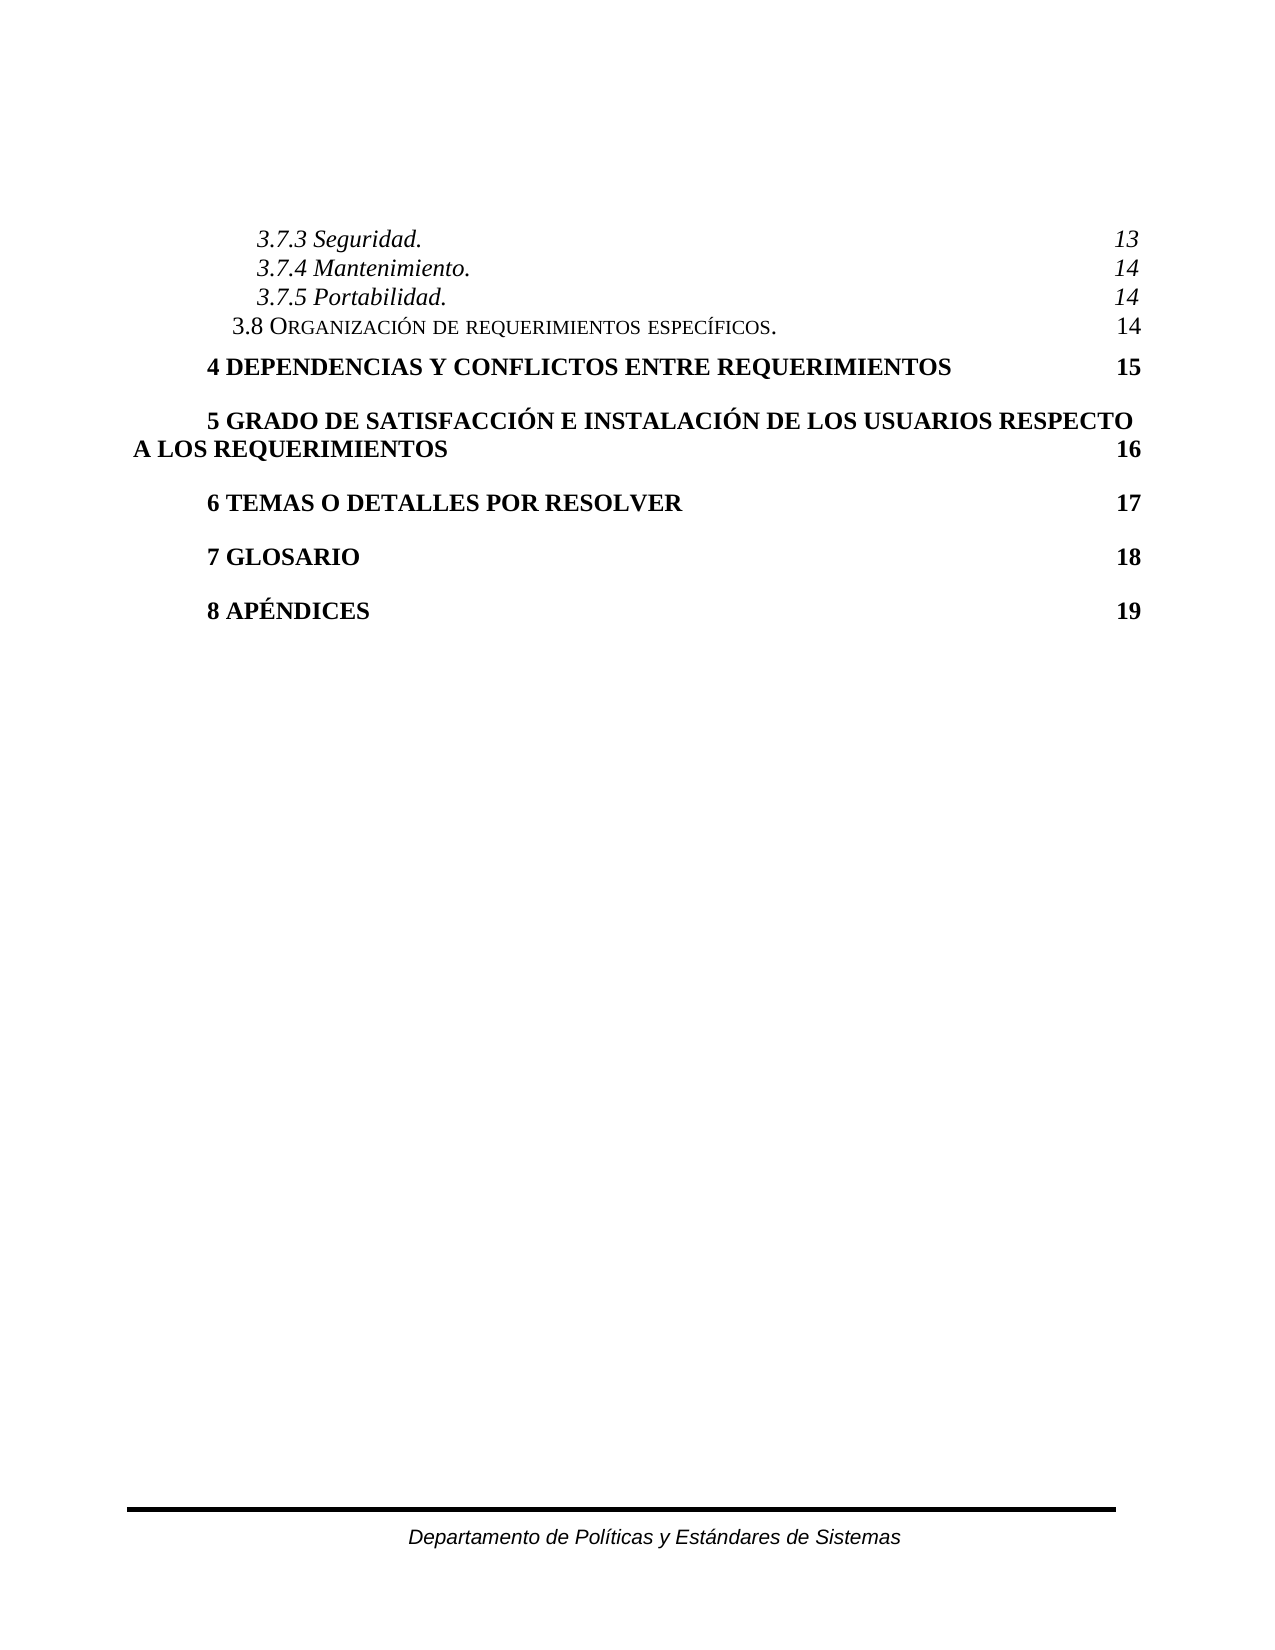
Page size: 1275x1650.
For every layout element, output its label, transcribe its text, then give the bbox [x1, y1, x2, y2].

text 3.7.5 Portabilidad. 14 [183, 282, 1142, 311]
text 6 Temas o Detalles por Resolver 17 [133, 488, 1142, 517]
text 3.8 Organización de requerimientos específicos. 14 [158, 311, 1142, 339]
text 7 Glosario 18 [133, 542, 1142, 571]
text 3.7.3 Seguridad. 13 [183, 224, 1142, 253]
text 4 Dependencias y Conflictos entre requerimientos 15 [133, 352, 1142, 381]
text 5 Grado de Satisfacción e Instalación de los Usuarios Respecto a los Requerimientos 16 [133, 406, 1142, 463]
text 8 Apéndices 19 [133, 596, 1142, 624]
text 3.7.4 Mantenimiento. 14 [183, 253, 1142, 282]
